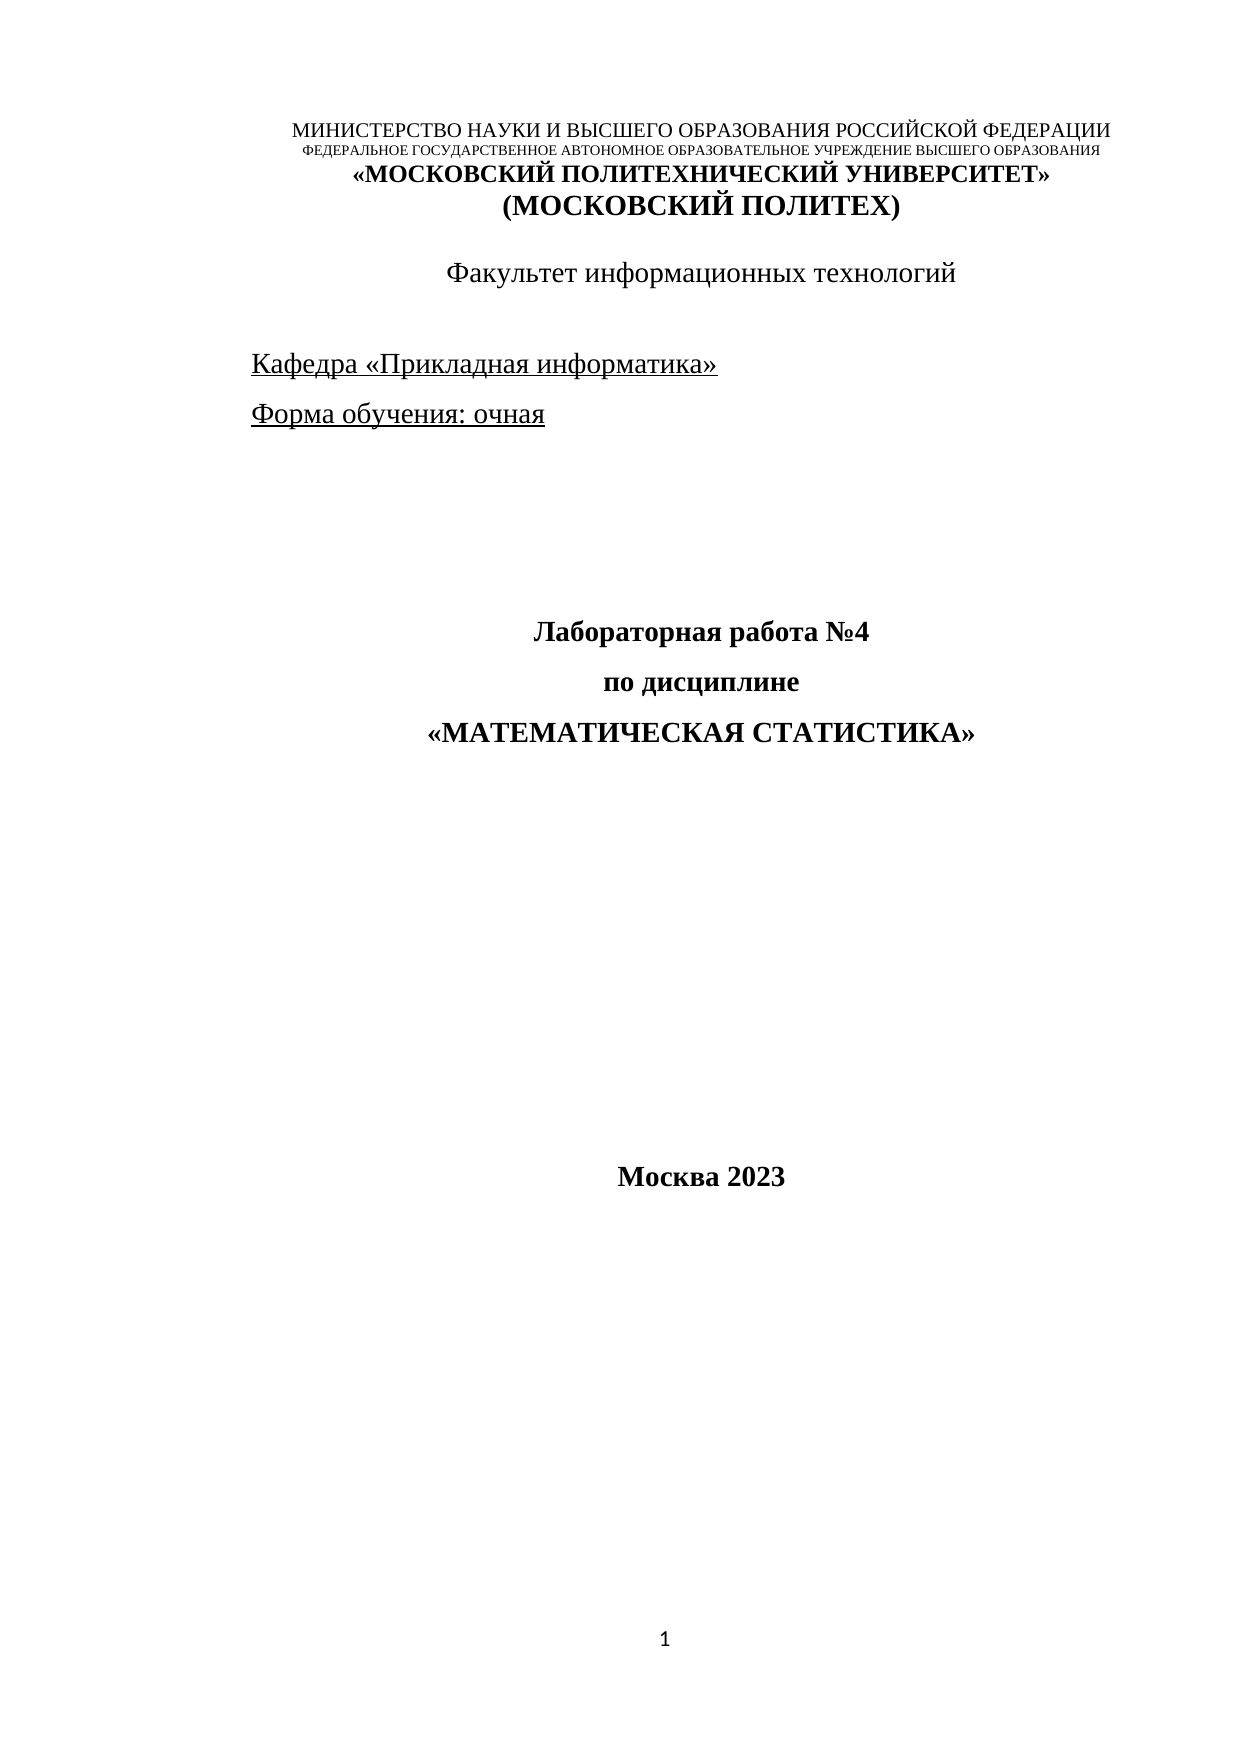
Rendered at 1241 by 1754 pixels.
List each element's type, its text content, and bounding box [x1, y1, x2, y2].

table_cell «МОСКОВСКИЙ ПОЛИТЕХНИЧЕСКИЙ УНИВЕРСИТЕТ» [177, 159, 1152, 188]
table_cell ФЕДЕРАЛЬНОЕ ГОСУДАРСТВЕННОЕ АВТОНОМНОЕ ОБРАЗОВАТЕЛЬНОЕ УЧРЕЖДЕНИЕ ВЫСШЕГО ОБРАЗОВАНИЯ [177, 142, 1152, 159]
text Москва 2023 [177, 1159, 1152, 1193]
text по дисциплине [177, 664, 1152, 698]
table_header МИНИСТЕРСТВО НАУКИ И ВЫСШЕГО ОБРАЗОВАНИЯ РОССИЙСКОЙ ФЕДЕРАЦИИ [177, 118, 1152, 142]
text Лабораторная работа №4 [177, 614, 1152, 648]
table_cell (МОСКОВСКИЙ ПОЛИТЕХ) [177, 188, 1152, 255]
table_cell Факультет информационных технологий [177, 255, 1152, 288]
text Кафедра «Прикладная информатика» [177, 346, 1152, 379]
text Форма обучения: очная [177, 396, 1152, 430]
text «МАТЕМАТИЧЕСКАЯ СТАТИСТИКА» [177, 715, 1152, 748]
